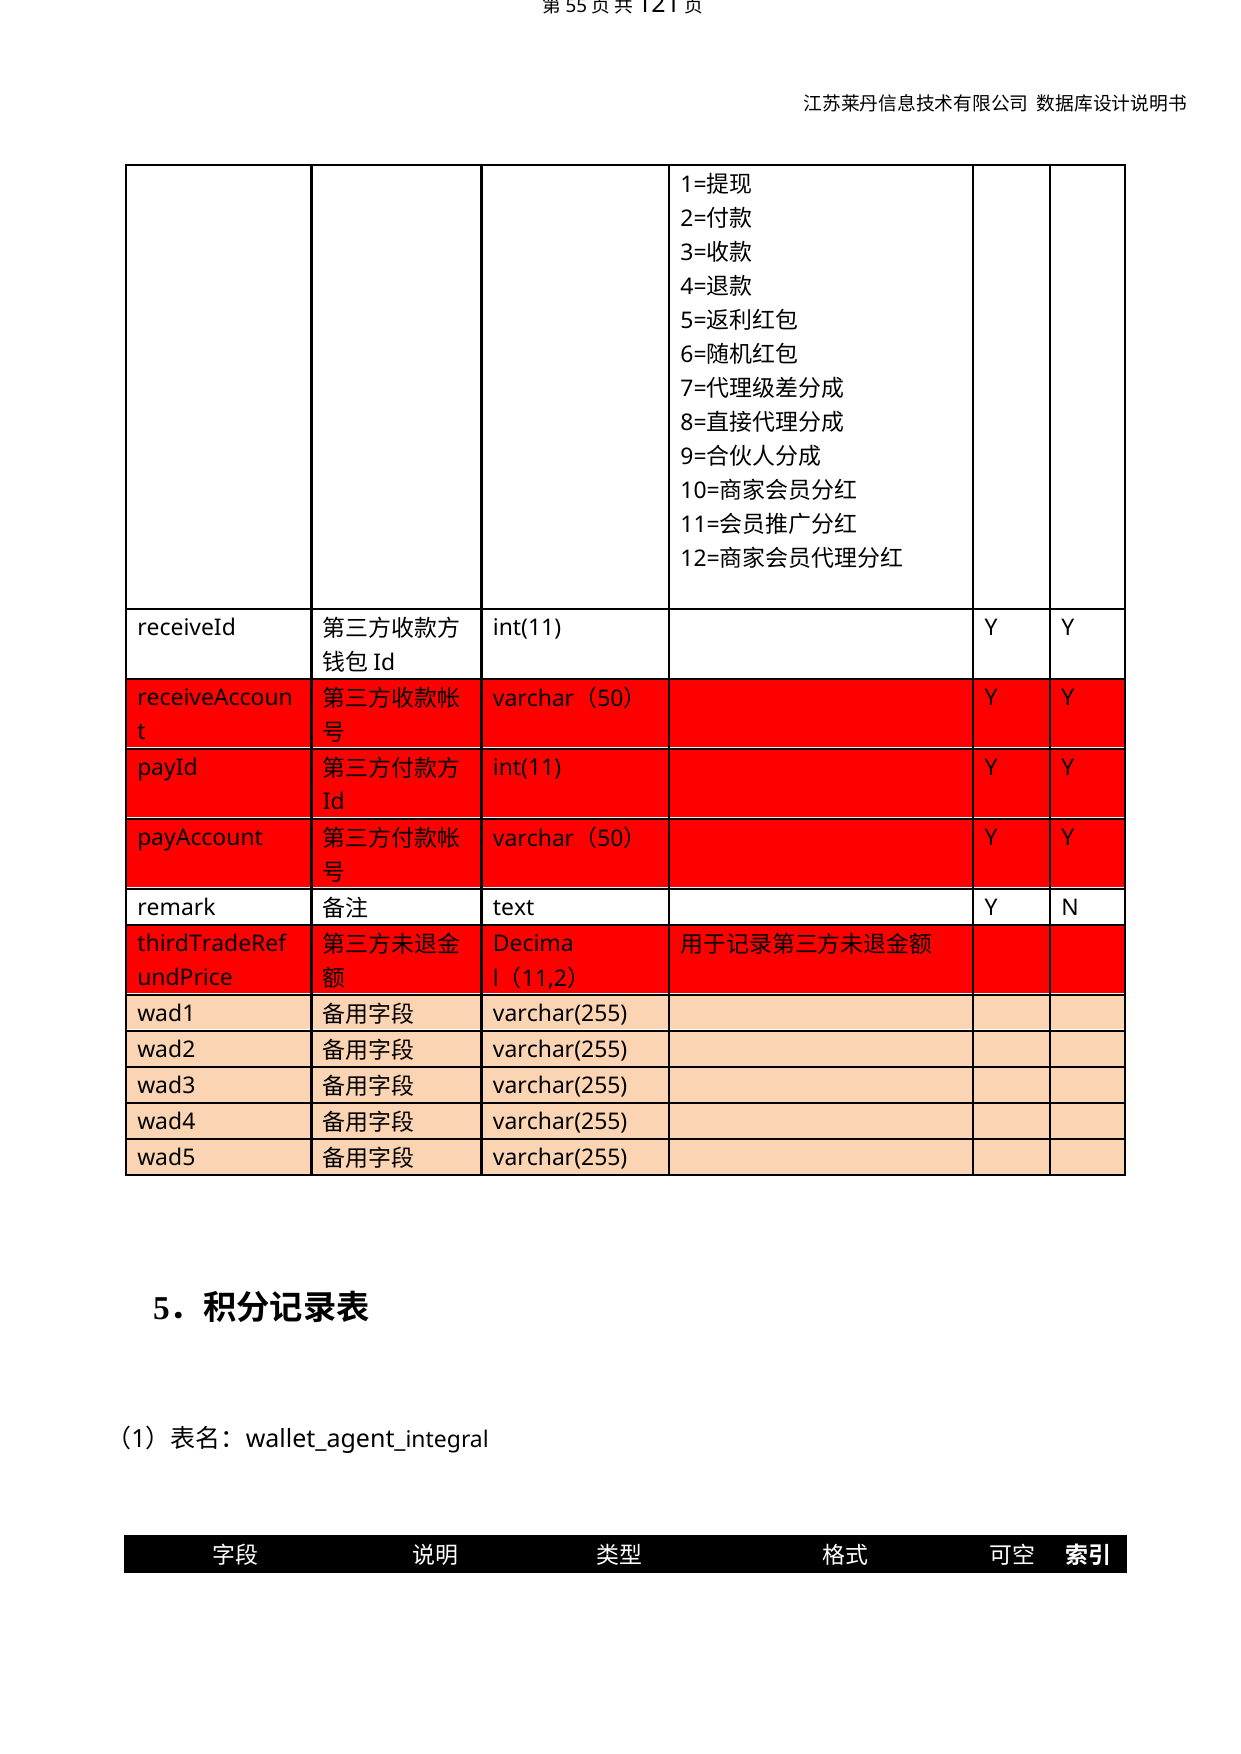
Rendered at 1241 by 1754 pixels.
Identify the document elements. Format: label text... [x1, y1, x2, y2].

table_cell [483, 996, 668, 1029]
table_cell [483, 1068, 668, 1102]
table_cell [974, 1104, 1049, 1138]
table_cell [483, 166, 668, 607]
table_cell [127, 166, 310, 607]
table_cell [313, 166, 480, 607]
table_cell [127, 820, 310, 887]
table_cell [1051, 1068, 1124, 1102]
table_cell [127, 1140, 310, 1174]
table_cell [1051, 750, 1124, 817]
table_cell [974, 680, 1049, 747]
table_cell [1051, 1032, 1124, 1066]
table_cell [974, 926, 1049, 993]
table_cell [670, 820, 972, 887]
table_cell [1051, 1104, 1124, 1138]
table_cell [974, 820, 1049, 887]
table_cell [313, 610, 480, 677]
subtitle 表名：wallet_agent_integral [64, 1402, 1187, 1470]
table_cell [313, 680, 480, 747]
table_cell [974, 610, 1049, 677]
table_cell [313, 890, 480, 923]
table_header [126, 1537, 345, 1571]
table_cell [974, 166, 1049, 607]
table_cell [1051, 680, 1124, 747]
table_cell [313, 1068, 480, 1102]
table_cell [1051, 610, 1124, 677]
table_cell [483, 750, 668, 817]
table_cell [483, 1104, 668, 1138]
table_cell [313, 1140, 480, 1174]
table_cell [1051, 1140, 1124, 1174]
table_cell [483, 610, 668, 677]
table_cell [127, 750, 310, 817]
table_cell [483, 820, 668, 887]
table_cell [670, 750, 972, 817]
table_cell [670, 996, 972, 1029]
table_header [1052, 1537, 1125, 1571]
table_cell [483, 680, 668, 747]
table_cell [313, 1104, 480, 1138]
subtitle 积分记录表 [111, 1271, 1187, 1339]
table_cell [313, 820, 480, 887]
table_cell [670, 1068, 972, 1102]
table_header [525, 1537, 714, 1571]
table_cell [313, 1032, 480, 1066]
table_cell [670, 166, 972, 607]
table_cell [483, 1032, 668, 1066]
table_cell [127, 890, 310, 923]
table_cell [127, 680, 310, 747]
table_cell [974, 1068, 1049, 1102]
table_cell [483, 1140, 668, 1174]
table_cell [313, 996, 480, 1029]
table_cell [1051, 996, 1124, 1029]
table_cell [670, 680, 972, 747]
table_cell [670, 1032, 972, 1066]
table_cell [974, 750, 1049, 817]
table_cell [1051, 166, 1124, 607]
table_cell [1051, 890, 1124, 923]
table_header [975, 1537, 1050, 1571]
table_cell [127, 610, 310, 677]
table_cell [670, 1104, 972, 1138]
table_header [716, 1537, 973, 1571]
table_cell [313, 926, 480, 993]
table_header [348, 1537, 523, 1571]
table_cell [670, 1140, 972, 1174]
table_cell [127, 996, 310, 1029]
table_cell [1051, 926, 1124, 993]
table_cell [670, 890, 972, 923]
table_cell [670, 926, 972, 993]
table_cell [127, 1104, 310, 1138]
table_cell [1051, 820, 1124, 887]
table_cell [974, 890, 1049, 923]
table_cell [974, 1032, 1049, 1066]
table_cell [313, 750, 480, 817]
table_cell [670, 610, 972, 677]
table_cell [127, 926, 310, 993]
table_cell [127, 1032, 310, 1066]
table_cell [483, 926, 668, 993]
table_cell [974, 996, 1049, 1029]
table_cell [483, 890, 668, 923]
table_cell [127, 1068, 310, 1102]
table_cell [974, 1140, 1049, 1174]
